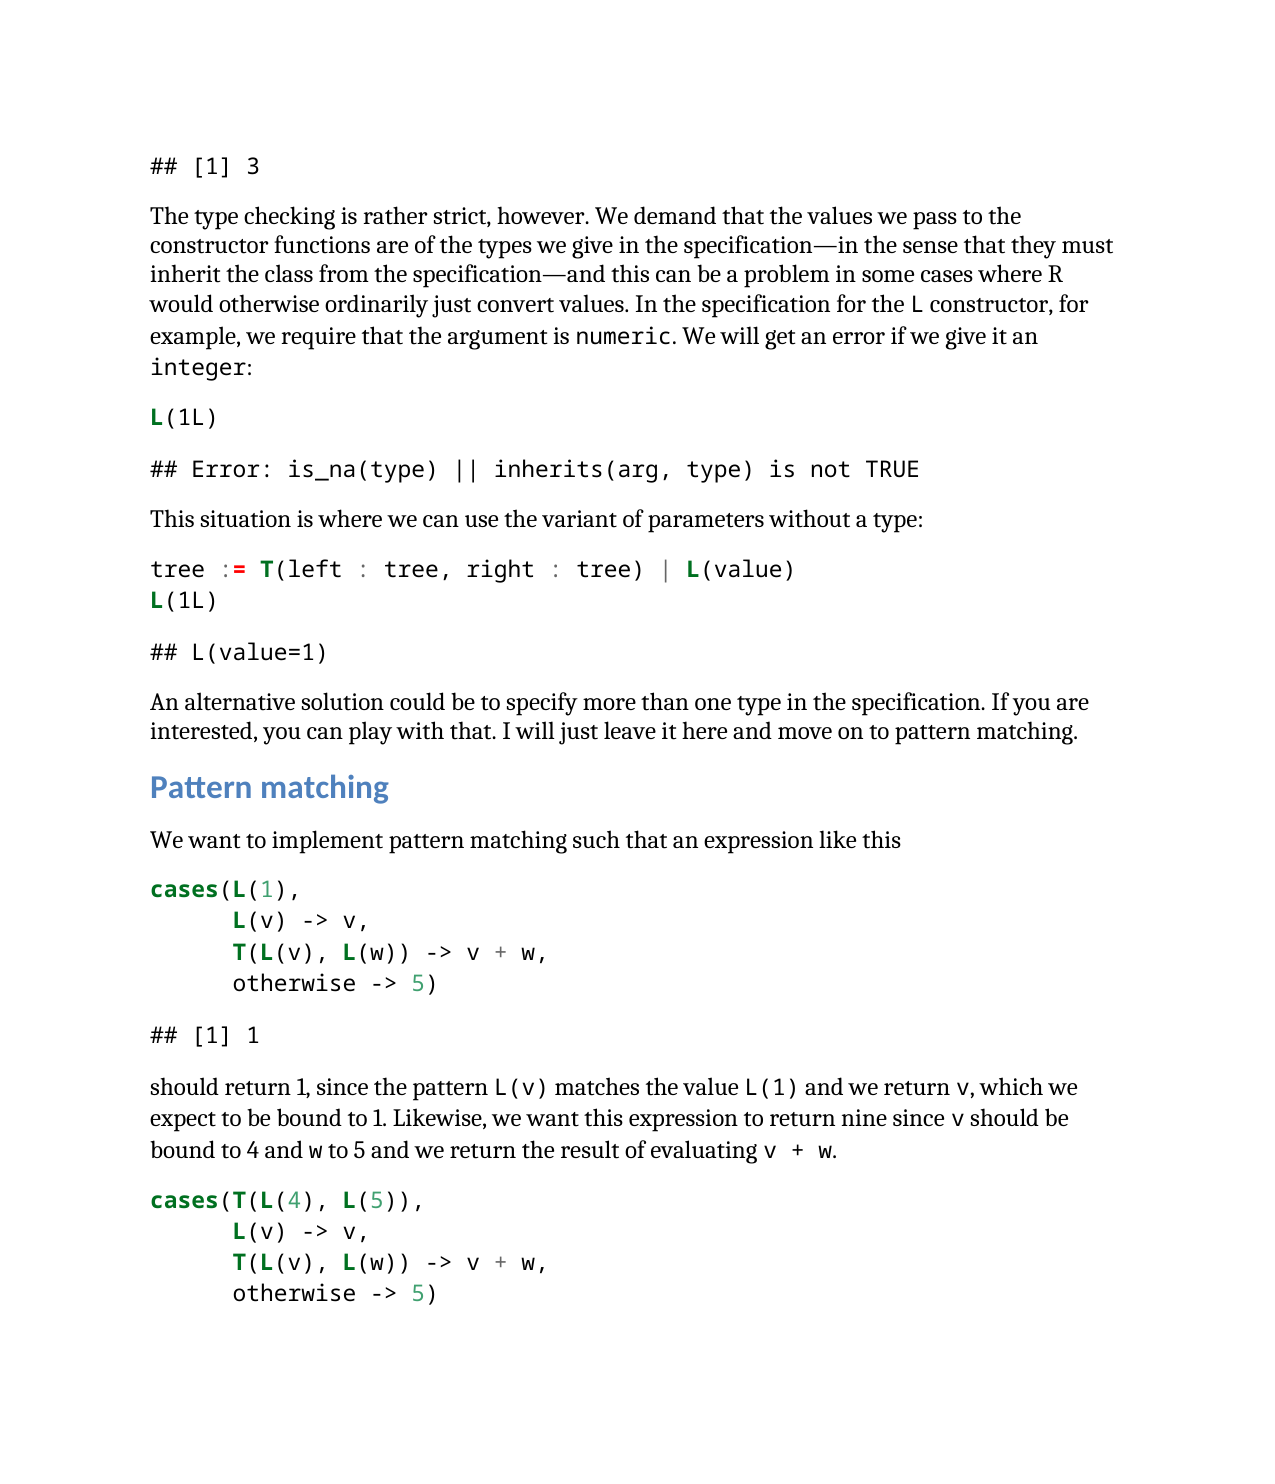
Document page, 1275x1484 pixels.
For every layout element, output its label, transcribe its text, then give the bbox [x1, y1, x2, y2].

text We want to implement pattern matching such that an expression like this [150, 826, 1125, 854]
text An alternative solution could be to specify more than one type in the specification. If you are interested, you can play with that. I will just leave it here and move on to pattern matching. [150, 688, 1125, 745]
text ## [1] 3 [150, 150, 1125, 181]
text should return 1, since the pattern L(v) matches the value L(1) and we return v, which we expect to be bound to 1. Likewise, we want this expression to return nine since v should be bound to 4 and w to 5 and we return the result of evaluating v + w. [150, 1071, 1125, 1165]
text cases(L(1), L(v) -> v, T(L(v), L(w)) -> v + w, otherwise -> 5) [150, 873, 1125, 998]
text L(1L) [150, 401, 1125, 432]
text tree := T(left : tree, right : tree) | L(value) L(1L) [150, 552, 1125, 615]
text This situation is where we can use the variant of parameters without a type: [150, 505, 1125, 534]
text ## [1] 1 [150, 1019, 1125, 1050]
text The type checking is rather strict, however. We demand that the values we pass to the constructor functions are of the types we give in the specification—in the sense that they must inherit the class from the specification—and this can be a problem in some cases where R would otherwise ordinarily just convert values. In the specification for the L constructor, for example, we require that the argument is numeric. We will get an error if we give it an integer: [150, 202, 1125, 382]
text ## L(value=1) [150, 636, 1125, 667]
text cases(T(L(4), L(5)), L(v) -> v, T(L(v), L(w)) -> v + w, otherwise -> 5) [150, 1184, 1125, 1309]
text ## Error: is_na(type) || inherits(arg, type) is not TRUE [150, 453, 1125, 484]
subtitle Pattern matching [150, 766, 1125, 807]
